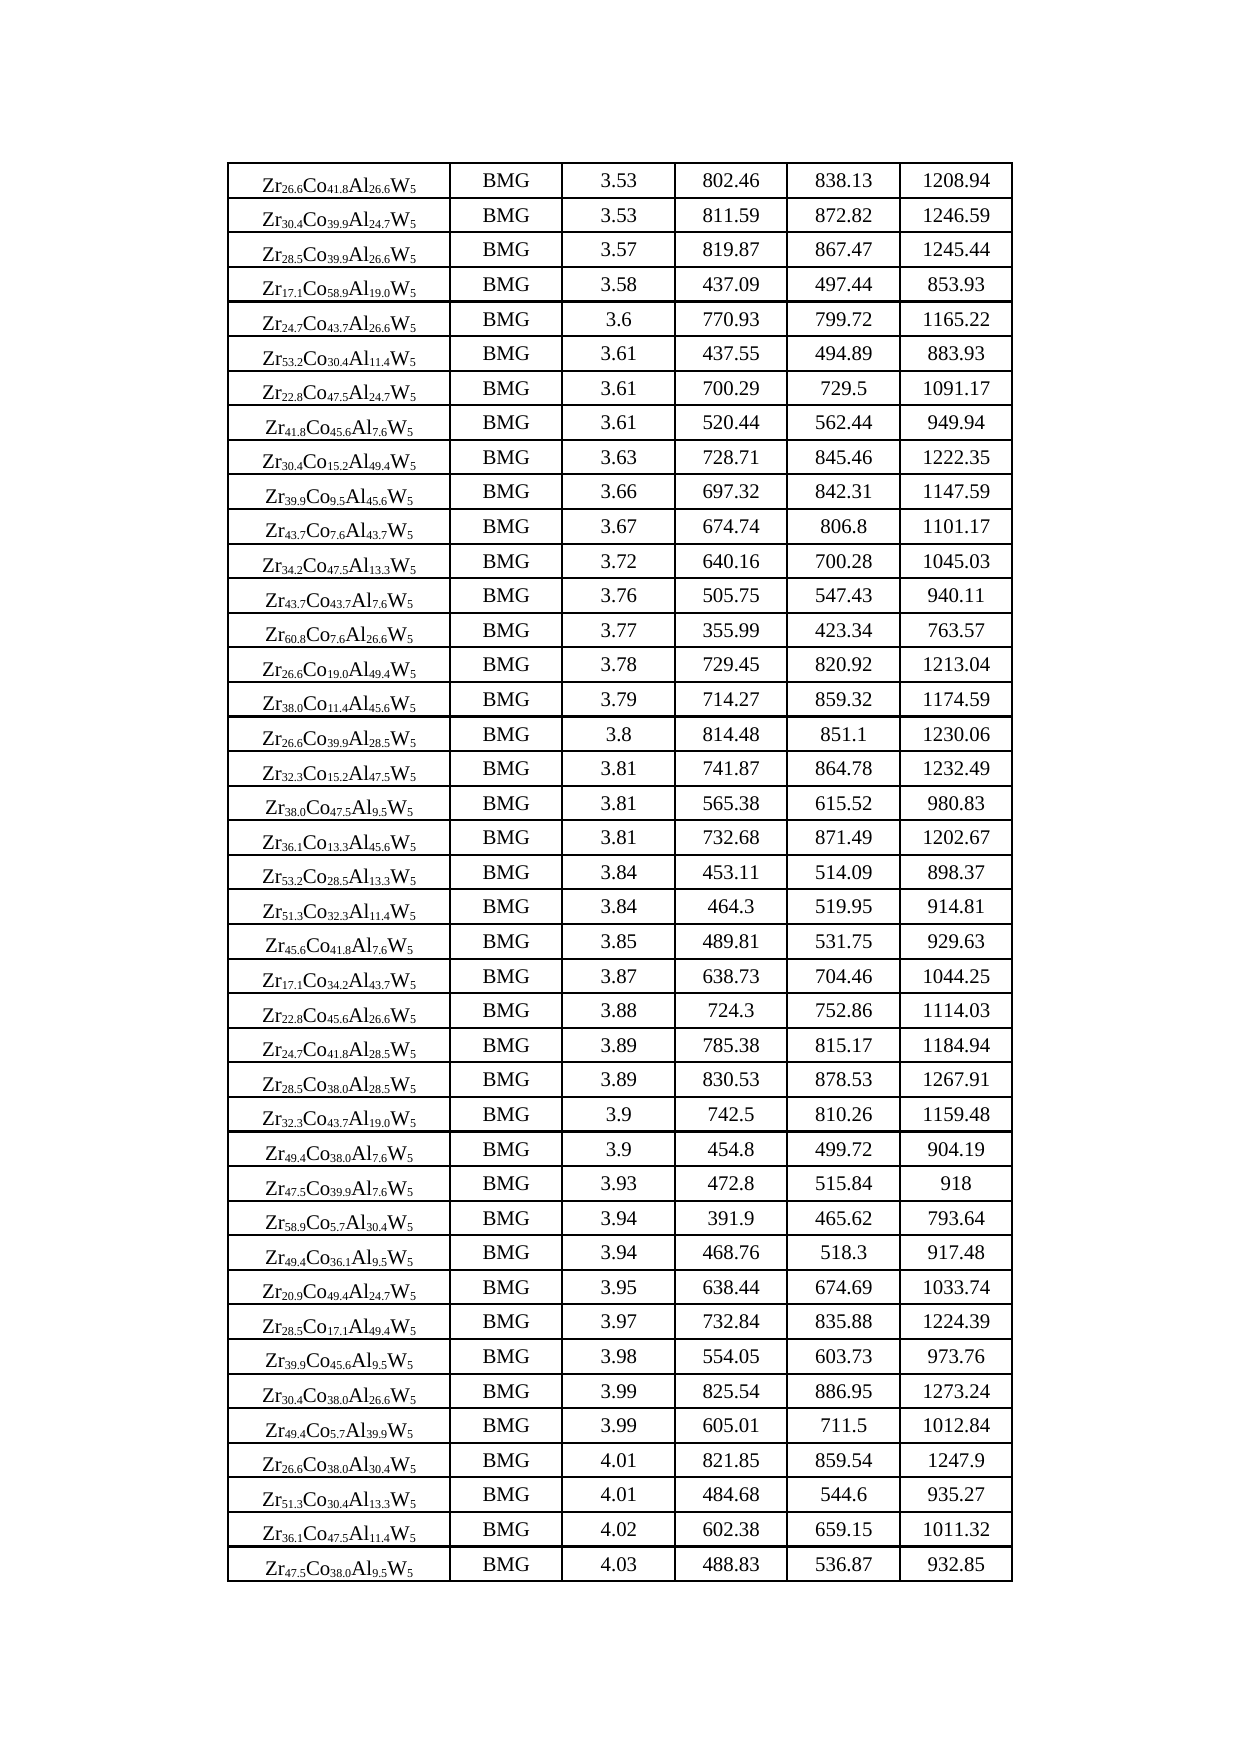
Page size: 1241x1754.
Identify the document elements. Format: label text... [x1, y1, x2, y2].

table_cell 814.48 [676, 718, 786, 750]
table_cell 917.48 [901, 1236, 1011, 1269]
table_cell 711.5 [788, 1409, 899, 1442]
table_cell BMG [451, 199, 561, 231]
table_cell Zr30.4Co38.0Al26.6W5 [229, 1375, 449, 1407]
table_cell BMG [451, 1478, 561, 1511]
table_cell 3.84 [563, 890, 674, 923]
table_cell 1101.17 [901, 510, 1011, 542]
table_cell 1232.49 [901, 752, 1011, 784]
table_cell BMG [451, 406, 561, 439]
table_cell 704.46 [788, 960, 899, 992]
table_cell 799.72 [788, 303, 899, 335]
table_cell 763.57 [901, 614, 1011, 646]
table_cell Zr41.8Co45.6Al7.6W5 [229, 406, 449, 439]
table_cell 878.53 [788, 1063, 899, 1096]
table_cell 732.84 [676, 1305, 786, 1338]
table_cell 603.73 [788, 1340, 899, 1372]
table_cell BMG [451, 752, 561, 784]
table_cell 752.86 [788, 994, 899, 1027]
table_cell Zr28.5Co38.0Al28.5W5 [229, 1063, 449, 1096]
table_cell 859.54 [788, 1444, 899, 1476]
table_cell BMG [451, 1340, 561, 1372]
table_cell 802.46 [676, 164, 786, 197]
table_cell 714.27 [676, 683, 786, 715]
table_cell 3.99 [563, 1409, 674, 1442]
table_cell 519.95 [788, 890, 899, 923]
table_cell 898.37 [901, 856, 1011, 888]
table_cell 454.8 [676, 1133, 786, 1165]
table_cell 494.89 [788, 337, 899, 369]
table_cell BMG [451, 683, 561, 715]
table_cell 819.87 [676, 233, 786, 266]
table_cell 1267.91 [901, 1063, 1011, 1096]
table_cell 565.38 [676, 787, 786, 819]
table_cell BMG [451, 1167, 561, 1199]
table_cell 724.3 [676, 994, 786, 1027]
table_cell Zr17.1Co34.2Al43.7W5 [229, 960, 449, 992]
table_cell 785.38 [676, 1029, 786, 1061]
table_cell BMG [451, 614, 561, 646]
table_cell BMG [451, 718, 561, 750]
table_cell BMG [451, 1133, 561, 1165]
table_cell Zr26.6Co39.9Al28.5W5 [229, 718, 449, 750]
table_cell 1222.35 [901, 441, 1011, 473]
table_cell Zr38.0Co11.4Al45.6W5 [229, 683, 449, 715]
table_cell 1230.06 [901, 718, 1011, 750]
table_cell Zr28.5Co17.1Al49.4W5 [229, 1305, 449, 1338]
table_cell 1044.25 [901, 960, 1011, 992]
table_cell 3.77 [563, 614, 674, 646]
table_cell 3.6 [563, 303, 674, 335]
table_cell 536.87 [788, 1548, 899, 1580]
table_cell 793.64 [901, 1202, 1011, 1234]
table_cell BMG [451, 787, 561, 819]
table_cell 505.75 [676, 579, 786, 612]
table_cell Zr30.4Co15.2Al49.4W5 [229, 441, 449, 473]
table_cell 518.3 [788, 1236, 899, 1269]
table_cell Zr53.2Co30.4Al11.4W5 [229, 337, 449, 369]
table_cell 811.59 [676, 199, 786, 231]
table_cell 3.9 [563, 1133, 674, 1165]
table_cell 3.93 [563, 1167, 674, 1199]
table_cell BMG [451, 1409, 561, 1442]
table_cell BMG [451, 890, 561, 923]
table_cell 1246.59 [901, 199, 1011, 231]
table_cell 605.01 [676, 1409, 786, 1442]
table_cell BMG [451, 303, 561, 335]
table_cell Zr26.6Co38.0Al30.4W5 [229, 1444, 449, 1476]
table_cell 741.87 [676, 752, 786, 784]
table_cell 3.53 [563, 199, 674, 231]
table_cell 1208.94 [901, 164, 1011, 197]
table_cell 3.81 [563, 821, 674, 854]
table_cell 3.57 [563, 233, 674, 266]
table_cell 638.44 [676, 1271, 786, 1303]
table_cell Zr49.4Co36.1Al9.5W5 [229, 1236, 449, 1269]
table_cell 1273.24 [901, 1375, 1011, 1407]
table_cell BMG [451, 1375, 561, 1407]
table_cell 562.44 [788, 406, 899, 439]
table_cell BMG [451, 960, 561, 992]
table_cell 531.75 [788, 925, 899, 957]
table_cell 700.29 [676, 372, 786, 404]
table_cell 3.81 [563, 787, 674, 819]
table_cell 1213.04 [901, 648, 1011, 681]
table_cell BMG [451, 856, 561, 888]
table_cell 1033.74 [901, 1271, 1011, 1303]
table_cell 547.43 [788, 579, 899, 612]
table_cell 488.83 [676, 1548, 786, 1580]
table_cell 830.53 [676, 1063, 786, 1096]
table_cell 932.85 [901, 1548, 1011, 1580]
table_cell 886.95 [788, 1375, 899, 1407]
table_cell BMG [451, 925, 561, 957]
table_cell 697.32 [676, 475, 786, 508]
table_cell Zr20.9Co49.4Al24.7W5 [229, 1271, 449, 1303]
table_cell BMG [451, 1063, 561, 1096]
table_cell 871.49 [788, 821, 899, 854]
table_cell 514.09 [788, 856, 899, 888]
table_cell 638.73 [676, 960, 786, 992]
table_cell 825.54 [676, 1375, 786, 1407]
table_cell 1147.59 [901, 475, 1011, 508]
table_cell 729.45 [676, 648, 786, 681]
table_cell BMG [451, 1202, 561, 1234]
table_cell BMG [451, 372, 561, 404]
table_cell 3.79 [563, 683, 674, 715]
table_cell 732.68 [676, 821, 786, 854]
table_cell BMG [451, 1098, 561, 1130]
table_cell Zr58.9Co5.7Al30.4W5 [229, 1202, 449, 1234]
table_cell 3.58 [563, 268, 674, 300]
table_cell 935.27 [901, 1478, 1011, 1511]
table_cell 3.61 [563, 372, 674, 404]
table_cell 484.68 [676, 1478, 786, 1511]
table_cell Zr39.9Co9.5Al45.6W5 [229, 475, 449, 508]
table_cell BMG [451, 821, 561, 854]
table_cell 980.83 [901, 787, 1011, 819]
table_cell 4.01 [563, 1478, 674, 1511]
table_cell Zr36.1Co13.3Al45.6W5 [229, 821, 449, 854]
table_cell Zr47.5Co38.0Al9.5W5 [229, 1548, 449, 1580]
table_cell Zr32.3Co43.7Al19.0W5 [229, 1098, 449, 1130]
table_cell 640.16 [676, 545, 786, 577]
table_cell Zr30.4Co39.9Al24.7W5 [229, 199, 449, 231]
table_cell 391.9 [676, 1202, 786, 1234]
table_cell BMG [451, 233, 561, 266]
table_cell 615.52 [788, 787, 899, 819]
table_cell Zr24.7Co43.7Al26.6W5 [229, 303, 449, 335]
table_cell BMG [451, 268, 561, 300]
table_cell BMG [451, 441, 561, 473]
table_cell 468.76 [676, 1236, 786, 1269]
table_cell 3.97 [563, 1305, 674, 1338]
table_cell Zr60.8Co7.6Al26.6W5 [229, 614, 449, 646]
table_cell 453.11 [676, 856, 786, 888]
table_cell Zr26.6Co19.0Al49.4W5 [229, 648, 449, 681]
table_cell 3.8 [563, 718, 674, 750]
table_cell BMG [451, 1305, 561, 1338]
table_cell 864.78 [788, 752, 899, 784]
table_cell 4.02 [563, 1513, 674, 1545]
table_cell BMG [451, 164, 561, 197]
table_cell Zr34.2Co47.5Al13.3W5 [229, 545, 449, 577]
table_cell 859.32 [788, 683, 899, 715]
table_cell 1012.84 [901, 1409, 1011, 1442]
table_cell Zr32.3Co15.2Al47.5W5 [229, 752, 449, 784]
table_cell 3.87 [563, 960, 674, 992]
table_cell 659.15 [788, 1513, 899, 1545]
table_cell 929.63 [901, 925, 1011, 957]
table_cell Zr28.5Co39.9Al26.6W5 [229, 233, 449, 266]
table_cell Zr26.6Co41.8Al26.6W5 [229, 164, 449, 197]
table_cell 867.47 [788, 233, 899, 266]
table_cell 1159.48 [901, 1098, 1011, 1130]
table_cell 1202.67 [901, 821, 1011, 854]
table_cell 842.31 [788, 475, 899, 508]
table_cell 355.99 [676, 614, 786, 646]
table_cell BMG [451, 1236, 561, 1269]
table_cell 1174.59 [901, 683, 1011, 715]
table_cell 1045.03 [901, 545, 1011, 577]
table_cell Zr22.8Co45.6Al26.6W5 [229, 994, 449, 1027]
table_cell 437.09 [676, 268, 786, 300]
table_cell Zr47.5Co39.9Al7.6W5 [229, 1167, 449, 1199]
table_cell 3.85 [563, 925, 674, 957]
table_cell 602.38 [676, 1513, 786, 1545]
table_cell 700.28 [788, 545, 899, 577]
table_cell 851.1 [788, 718, 899, 750]
table_cell Zr45.6Co41.8Al7.6W5 [229, 925, 449, 957]
table_cell 853.93 [901, 268, 1011, 300]
table_cell 4.01 [563, 1444, 674, 1476]
table_cell 3.63 [563, 441, 674, 473]
table_cell 3.81 [563, 752, 674, 784]
table_cell 674.74 [676, 510, 786, 542]
table_cell 464.3 [676, 890, 786, 923]
table_cell 806.8 [788, 510, 899, 542]
table_cell 3.89 [563, 1029, 674, 1061]
table_cell 3.89 [563, 1063, 674, 1096]
table_cell 883.93 [901, 337, 1011, 369]
table_cell 845.46 [788, 441, 899, 473]
table_cell 499.72 [788, 1133, 899, 1165]
table_cell Zr51.3Co30.4Al13.3W5 [229, 1478, 449, 1511]
table_cell Zr53.2Co28.5Al13.3W5 [229, 856, 449, 888]
table_cell BMG [451, 475, 561, 508]
table_cell BMG [451, 648, 561, 681]
table_cell 3.84 [563, 856, 674, 888]
table_cell 904.19 [901, 1133, 1011, 1165]
table_cell 1091.17 [901, 372, 1011, 404]
table_cell 1011.32 [901, 1513, 1011, 1545]
table_cell 838.13 [788, 164, 899, 197]
table_cell 3.94 [563, 1202, 674, 1234]
table_cell Zr22.8Co47.5Al24.7W5 [229, 372, 449, 404]
table_cell 770.93 [676, 303, 786, 335]
table_cell 3.94 [563, 1236, 674, 1269]
table_cell BMG [451, 1029, 561, 1061]
table_cell BMG [451, 579, 561, 612]
table_cell 437.55 [676, 337, 786, 369]
table_cell BMG [451, 1513, 561, 1545]
table_cell 3.53 [563, 164, 674, 197]
table_cell 1114.03 [901, 994, 1011, 1027]
table_cell 1247.9 [901, 1444, 1011, 1476]
table_cell 729.5 [788, 372, 899, 404]
table_cell 918 [901, 1167, 1011, 1199]
table_cell BMG [451, 337, 561, 369]
table_cell 1245.44 [901, 233, 1011, 266]
table_cell Zr24.7Co41.8Al28.5W5 [229, 1029, 449, 1061]
table_cell Zr39.9Co45.6Al9.5W5 [229, 1340, 449, 1372]
table_cell 914.81 [901, 890, 1011, 923]
table_cell Zr38.0Co47.5Al9.5W5 [229, 787, 449, 819]
table_cell 3.78 [563, 648, 674, 681]
table_cell 3.76 [563, 579, 674, 612]
table_cell Zr49.4Co38.0Al7.6W5 [229, 1133, 449, 1165]
table_cell BMG [451, 994, 561, 1027]
table_cell Zr17.1Co58.9Al19.0W5 [229, 268, 449, 300]
table_cell 4.03 [563, 1548, 674, 1580]
table_cell 497.44 [788, 268, 899, 300]
table_cell 3.61 [563, 406, 674, 439]
table_cell Zr43.7Co7.6Al43.7W5 [229, 510, 449, 542]
table_cell 1224.39 [901, 1305, 1011, 1338]
table_cell Zr43.7Co43.7Al7.6W5 [229, 579, 449, 612]
table_cell BMG [451, 545, 561, 577]
table_cell 949.94 [901, 406, 1011, 439]
table_cell BMG [451, 510, 561, 542]
table_cell Zr49.4Co5.7Al39.9W5 [229, 1409, 449, 1442]
table_cell 515.84 [788, 1167, 899, 1199]
table_cell 3.61 [563, 337, 674, 369]
table_cell 940.11 [901, 579, 1011, 612]
table_cell 742.5 [676, 1098, 786, 1130]
table_cell 1184.94 [901, 1029, 1011, 1061]
table_cell 3.95 [563, 1271, 674, 1303]
table_cell 3.99 [563, 1375, 674, 1407]
table_cell 520.44 [676, 406, 786, 439]
table_cell 973.76 [901, 1340, 1011, 1372]
table_cell 423.34 [788, 614, 899, 646]
table_cell 815.17 [788, 1029, 899, 1061]
table_cell 489.81 [676, 925, 786, 957]
table_cell BMG [451, 1548, 561, 1580]
table_cell 465.62 [788, 1202, 899, 1234]
table_cell 3.66 [563, 475, 674, 508]
table_cell 821.85 [676, 1444, 786, 1476]
table_cell 872.82 [788, 199, 899, 231]
table_cell 820.92 [788, 648, 899, 681]
table_cell 810.26 [788, 1098, 899, 1130]
table_cell 674.69 [788, 1271, 899, 1303]
table_cell 835.88 [788, 1305, 899, 1338]
table_cell 3.67 [563, 510, 674, 542]
table_cell 3.9 [563, 1098, 674, 1130]
table_cell 472.8 [676, 1167, 786, 1199]
table_cell 728.71 [676, 441, 786, 473]
table_cell BMG [451, 1444, 561, 1476]
table_cell 544.6 [788, 1478, 899, 1511]
table_cell BMG [451, 1271, 561, 1303]
table_cell Zr51.3Co32.3Al11.4W5 [229, 890, 449, 923]
table_cell Zr36.1Co47.5Al11.4W5 [229, 1513, 449, 1545]
table_cell 3.88 [563, 994, 674, 1027]
table_cell 1165.22 [901, 303, 1011, 335]
table_cell 554.05 [676, 1340, 786, 1372]
table_cell 3.72 [563, 545, 674, 577]
table_cell 3.98 [563, 1340, 674, 1372]
